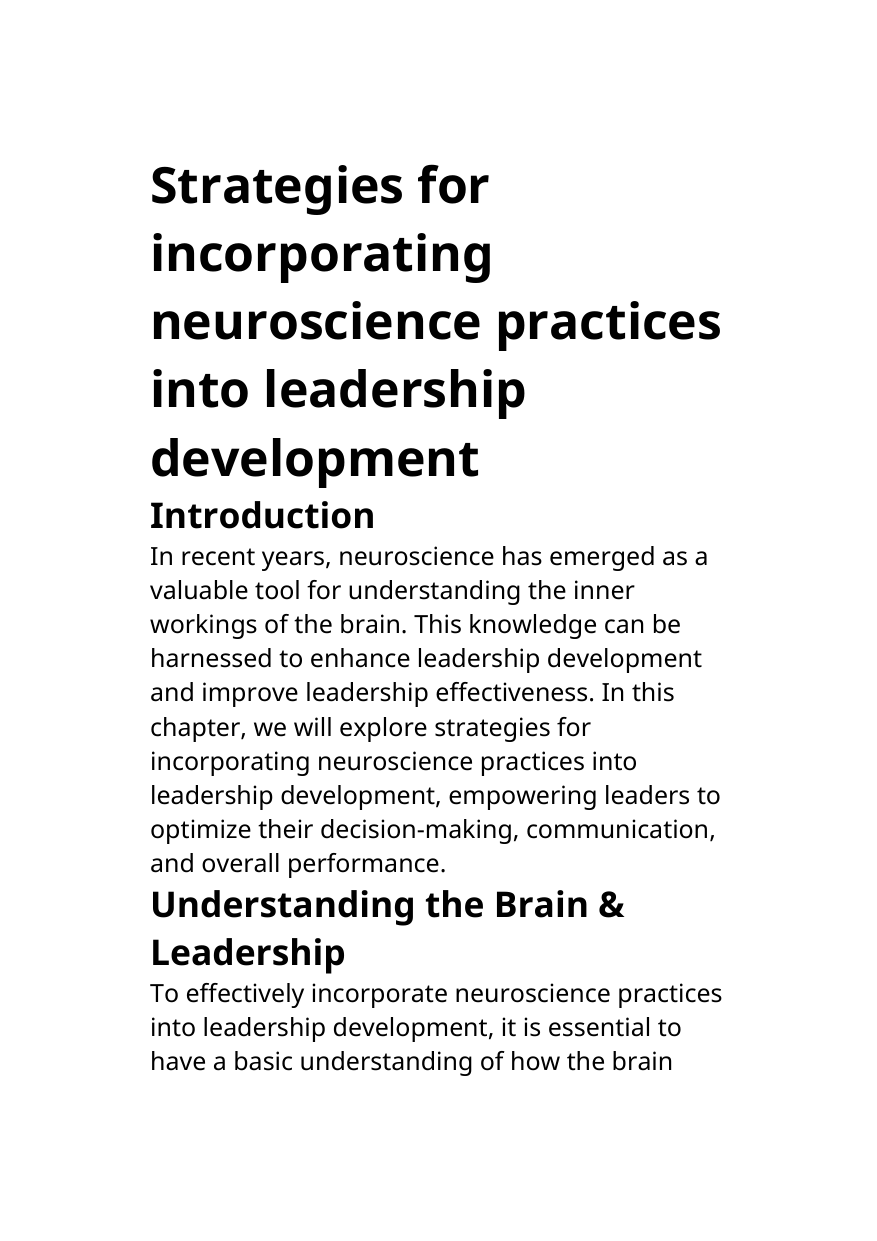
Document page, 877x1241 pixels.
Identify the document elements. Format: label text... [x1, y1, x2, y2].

subtitle Introduction [150, 491, 727, 539]
subtitle Understanding the Brain & Leadership [150, 879, 727, 976]
text In recent years, neuroscience has emerged as a valuable tool for understanding the inner workings of the brain. This knowledge can be harnessed to enhance leadership development and improve leadership effectiveness. In this chapter, we will explore strategies for incorporating neuroscience practices into leadership development, empowering leaders to optimize their decision-making, communication, and overall performance. [150, 539, 727, 879]
subtitle Strategies for incorporating neuroscience practices into leadership development [150, 150, 727, 491]
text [150, 976, 727, 1078]
